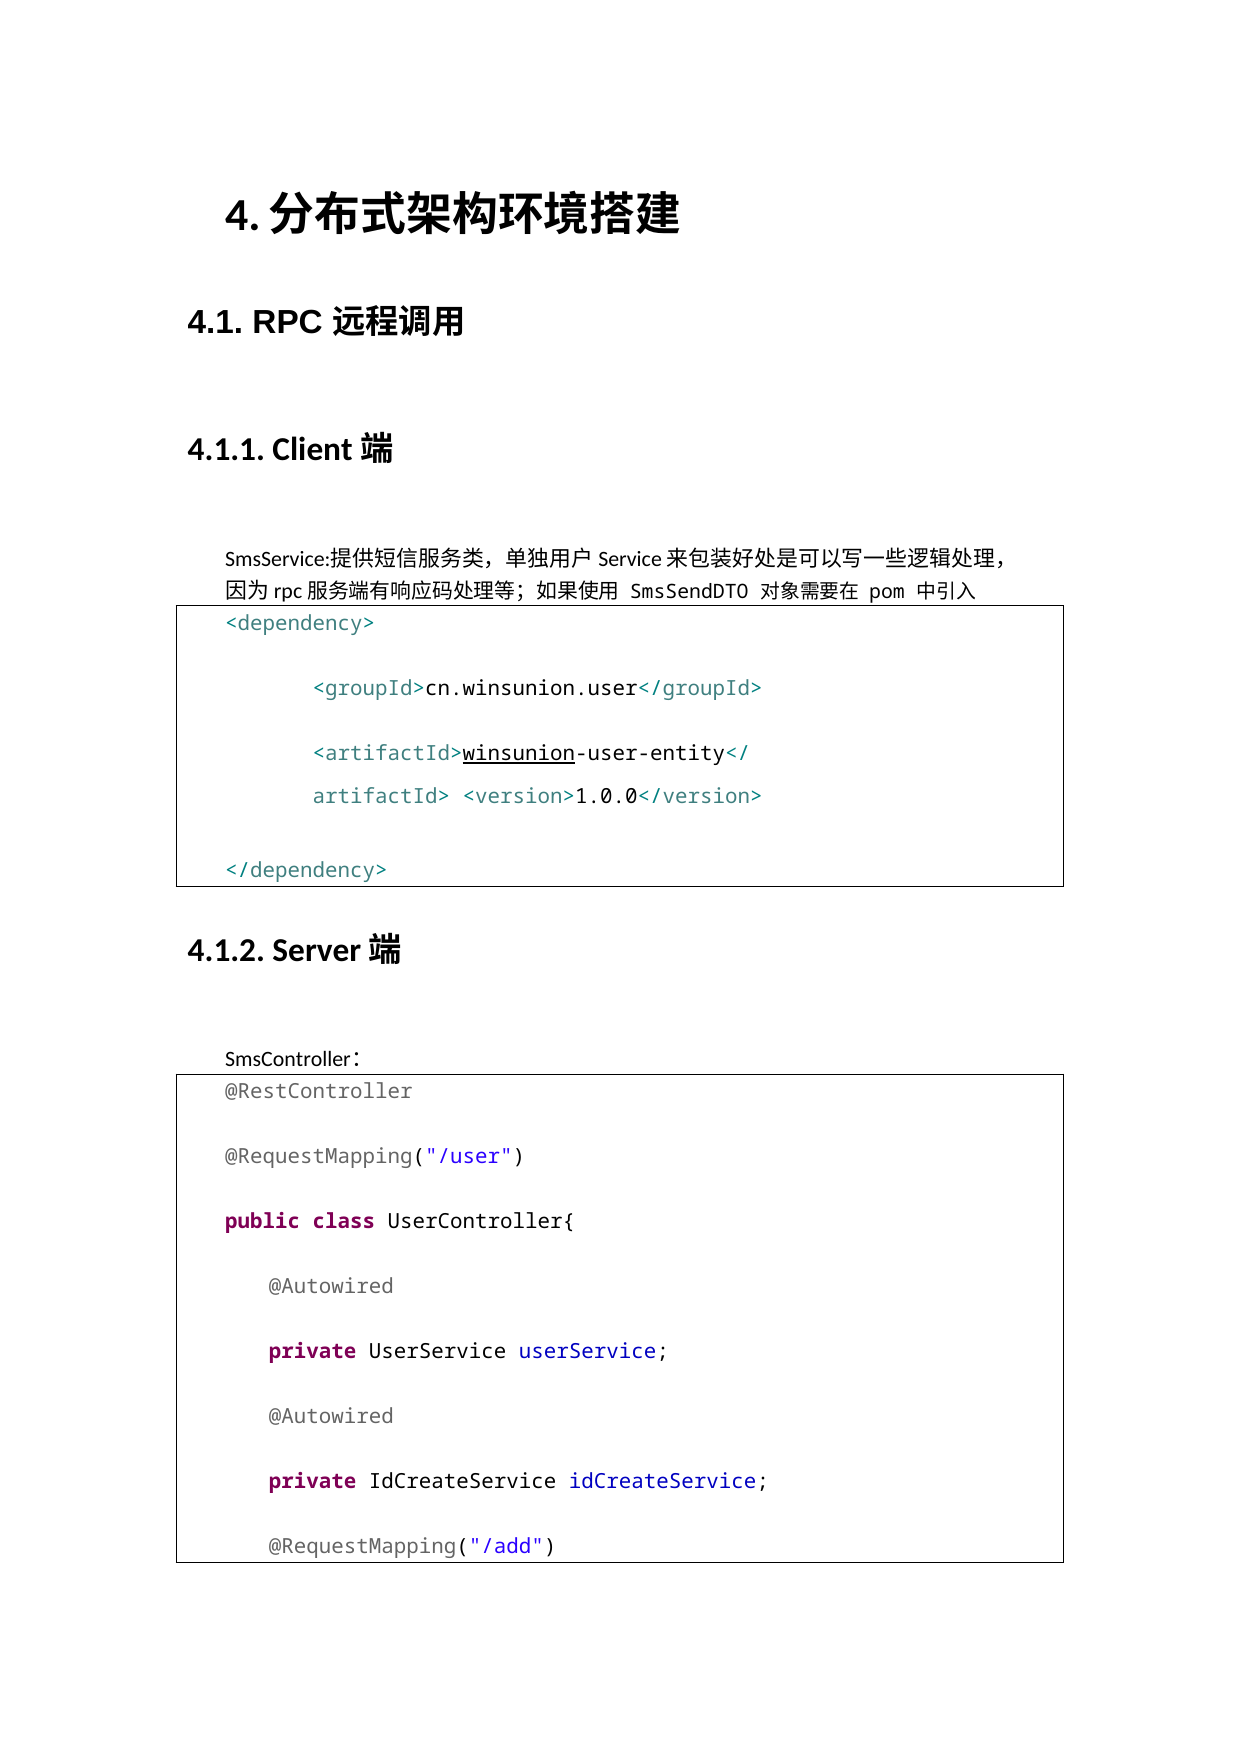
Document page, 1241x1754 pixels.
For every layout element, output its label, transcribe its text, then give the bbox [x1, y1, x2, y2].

subtitle 4.1.1. Client 端 [187, 413, 1053, 478]
text SmsController： [225, 1041, 1017, 1073]
table_header <dependency> <groupId>cn.winsunion.user</groupId> <artifactId>winsunion-user-entity</artifactId> <version>1.0.0</version> </dependency> [177, 606, 1063, 886]
list 分布式架构环境搭建 [225, 162, 1053, 259]
text SmsService:提供短信服务类，单独用户 Service 来包装好处是可以写一些逻辑处理，因为 rpc 服务端有响应码处理等；如果使用 SmsSendDTO 对象需要在 pom 中引入 [225, 540, 1017, 605]
subtitle 4.1. RPC 远程调用 [187, 287, 1053, 352]
subtitle 4.1.2. Server 端 [187, 914, 1053, 979]
